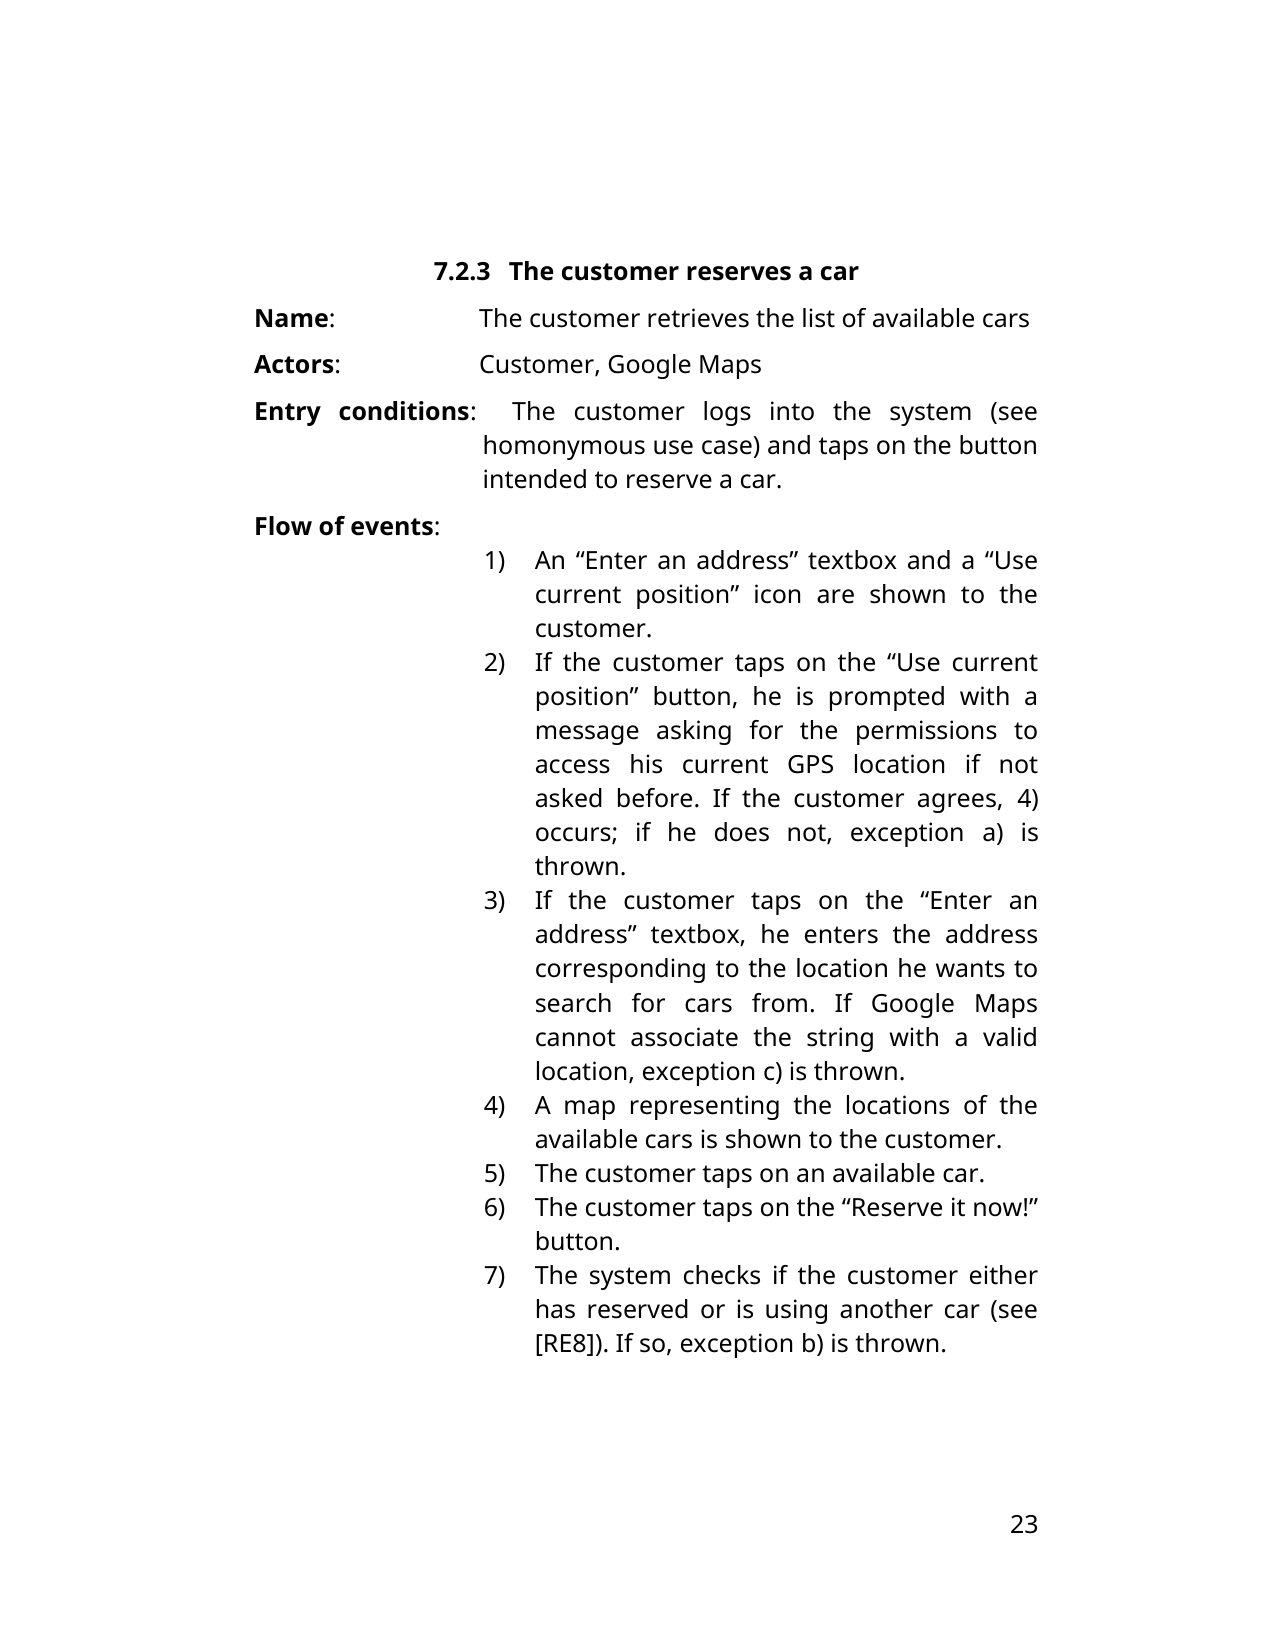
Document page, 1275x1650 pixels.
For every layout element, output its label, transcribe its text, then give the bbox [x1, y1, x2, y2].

text Flow of events: [254, 508, 1039, 542]
text Name: The customer retrieves the list of available cars [254, 301, 1039, 334]
list If the customer taps on the “Use current position” button, he is prompted with a message asking for the permissions to access his current GPS location if not asked before. If the customer agrees, 4) occurs; if he does not, exception a) is thrown. [483, 644, 1039, 883]
text Entry conditions: The customer logs into the system (see homonymous use case) and taps on the button intended to reserve a car. [254, 394, 1039, 496]
list The system checks if the customer either has reserved or is using another car (see [RE8]). If so, exception b) is thrown. [483, 1258, 1039, 1360]
list The customer taps on the “Reserve it now!” button. [483, 1189, 1039, 1258]
list A map representing the locations of the available cars is shown to the customer. [483, 1087, 1039, 1156]
list The customer taps on an available car. [483, 1156, 1039, 1189]
list An “Enter an address” textbox and a “Use current position” icon are shown to the customer. [483, 542, 1039, 644]
text Actors: Customer, Google Maps [254, 347, 1039, 381]
subtitle The customer reserves a car [254, 254, 1039, 288]
list If the customer taps on the “Enter an address” textbox, he enters the address corresponding to the location he wants to search for cars from. If Google Maps cannot associate the string with a valid location, exception c) is thrown. [483, 883, 1039, 1087]
